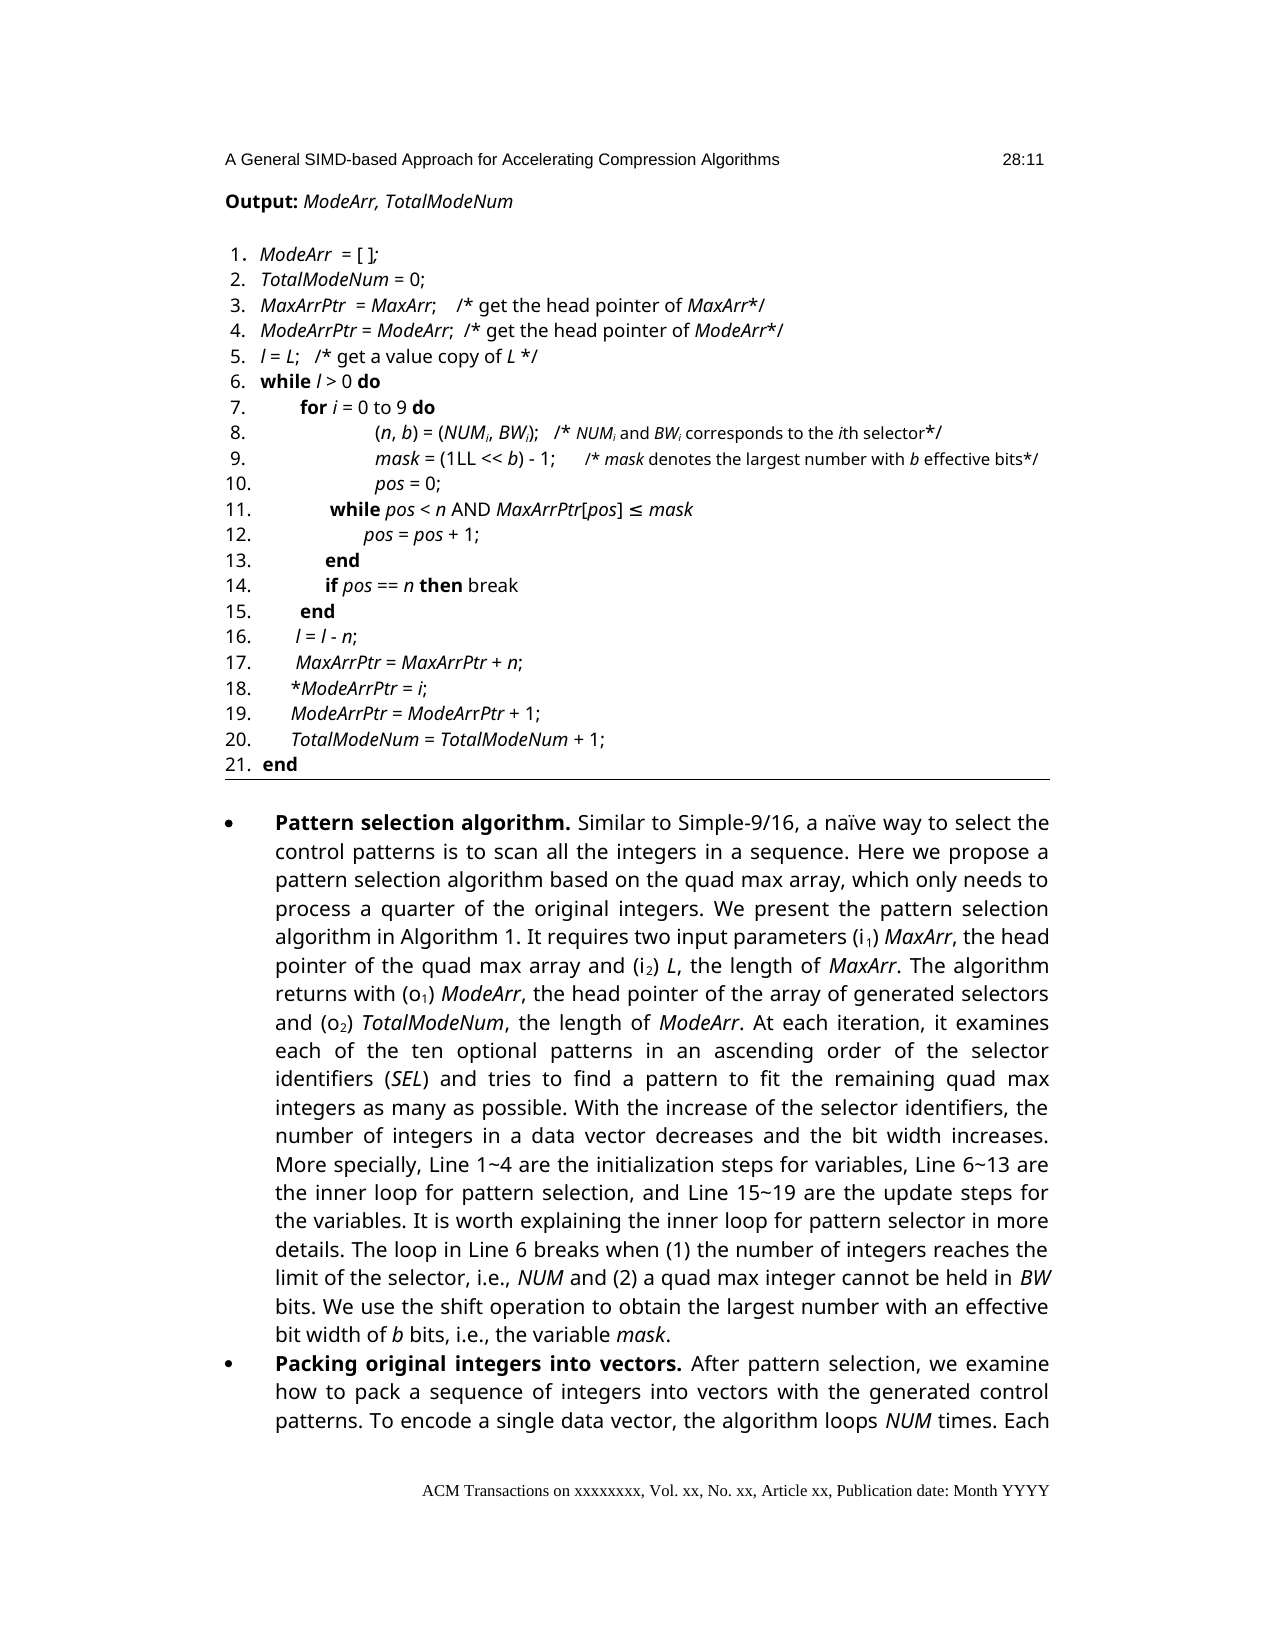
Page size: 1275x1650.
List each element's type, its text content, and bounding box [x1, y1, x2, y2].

text 18. *ModeArrPtr = i; [225, 675, 1050, 700]
text 4. ModeArrPtr = ModeArr; /* get the head pointer of ModeArr*/ [225, 318, 1050, 343]
text 15. end [225, 598, 1050, 624]
text 7. for i = 0 to 9 do [225, 394, 1050, 420]
text 13. end [225, 547, 1050, 573]
text 17. MaxArrPtr = MaxArrPtr + n; [225, 649, 1050, 675]
text 1．ModeArr = [ ]; [225, 239, 1050, 267]
text 11. while pos < n AND MaxArrPtr[pos] ≤ mask [225, 496, 1050, 522]
text Output: ModeArr, TotalModeNum [225, 188, 1050, 214]
text 5. l = L; /* get a value copy of L */ [225, 343, 1050, 369]
text 14. if pos == n then break [225, 573, 1050, 598]
text 2. TotalModeNum = 0; [225, 267, 1050, 292]
text 3. MaxArrPtr = MaxArr; /* get the head pointer of MaxArr*/ [225, 292, 1050, 318]
text 12. pos = pos + 1; [225, 522, 1050, 547]
text 9. mask = (1LL << b) - 1; /* mask denotes the largest number with b effective bits*/ [225, 445, 1050, 471]
text 19. ModeArrPtr = ModeArrPtr + 1; [225, 700, 1050, 726]
text 8. (n, b) = (NUMi, BWi); /* NUMi and BWi corresponds to the ith selector*/ [225, 420, 1050, 445]
list Pattern selection algorithm. Similar to Simple-9/16, a naïve way to select the control patterns is to scan all the integers in a sequence. Here we propose a pattern selection algorithm based on the quad max array, which only needs to process a quarter of the original integers. We present the pattern selection algorithm in Algorithm 1. It requires two input parameters (i1) MaxArr, the head pointer of the quad max array and (i2) L, the length of MaxArr. The algorithm returns with (o1) ModeArr, the head pointer of the array of generated selectors and (o2) TotalModeNum, the length of ModeArr. At each iteration, it examines each of the ten optional patterns in an ascending order of the selector identifiers (SEL) and tries to find a pattern to fit the remaining quad max integers as many as possible. With the increase of the selector identifiers, the number of integers in a data vector decreases and the bit width increases. More specially, Line 1~4 are the initialization steps for variables, Line 6~13 are the inner loop for pattern selection, and Line 15~19 are the update steps for the variables. It is worth explaining the inner loop for pattern selector in more details. The loop in Line 6 breaks when (1) the number of integers reaches the limit of the selector, i.e., NUM and (2) a quad max integer cannot be held in BW bits. We use the shift operation to obtain the largest number with an effective bit width of b bits, i.e., the variable mask. [225, 808, 1050, 1349]
text 20. TotalModeNum = TotalModeNum + 1; [225, 726, 1050, 751]
text 21. end [225, 751, 1050, 779]
text 10. pos = 0; [225, 471, 1050, 496]
text 6. while l > 0 do [225, 369, 1050, 394]
text 16. l = l - n; [225, 624, 1050, 649]
